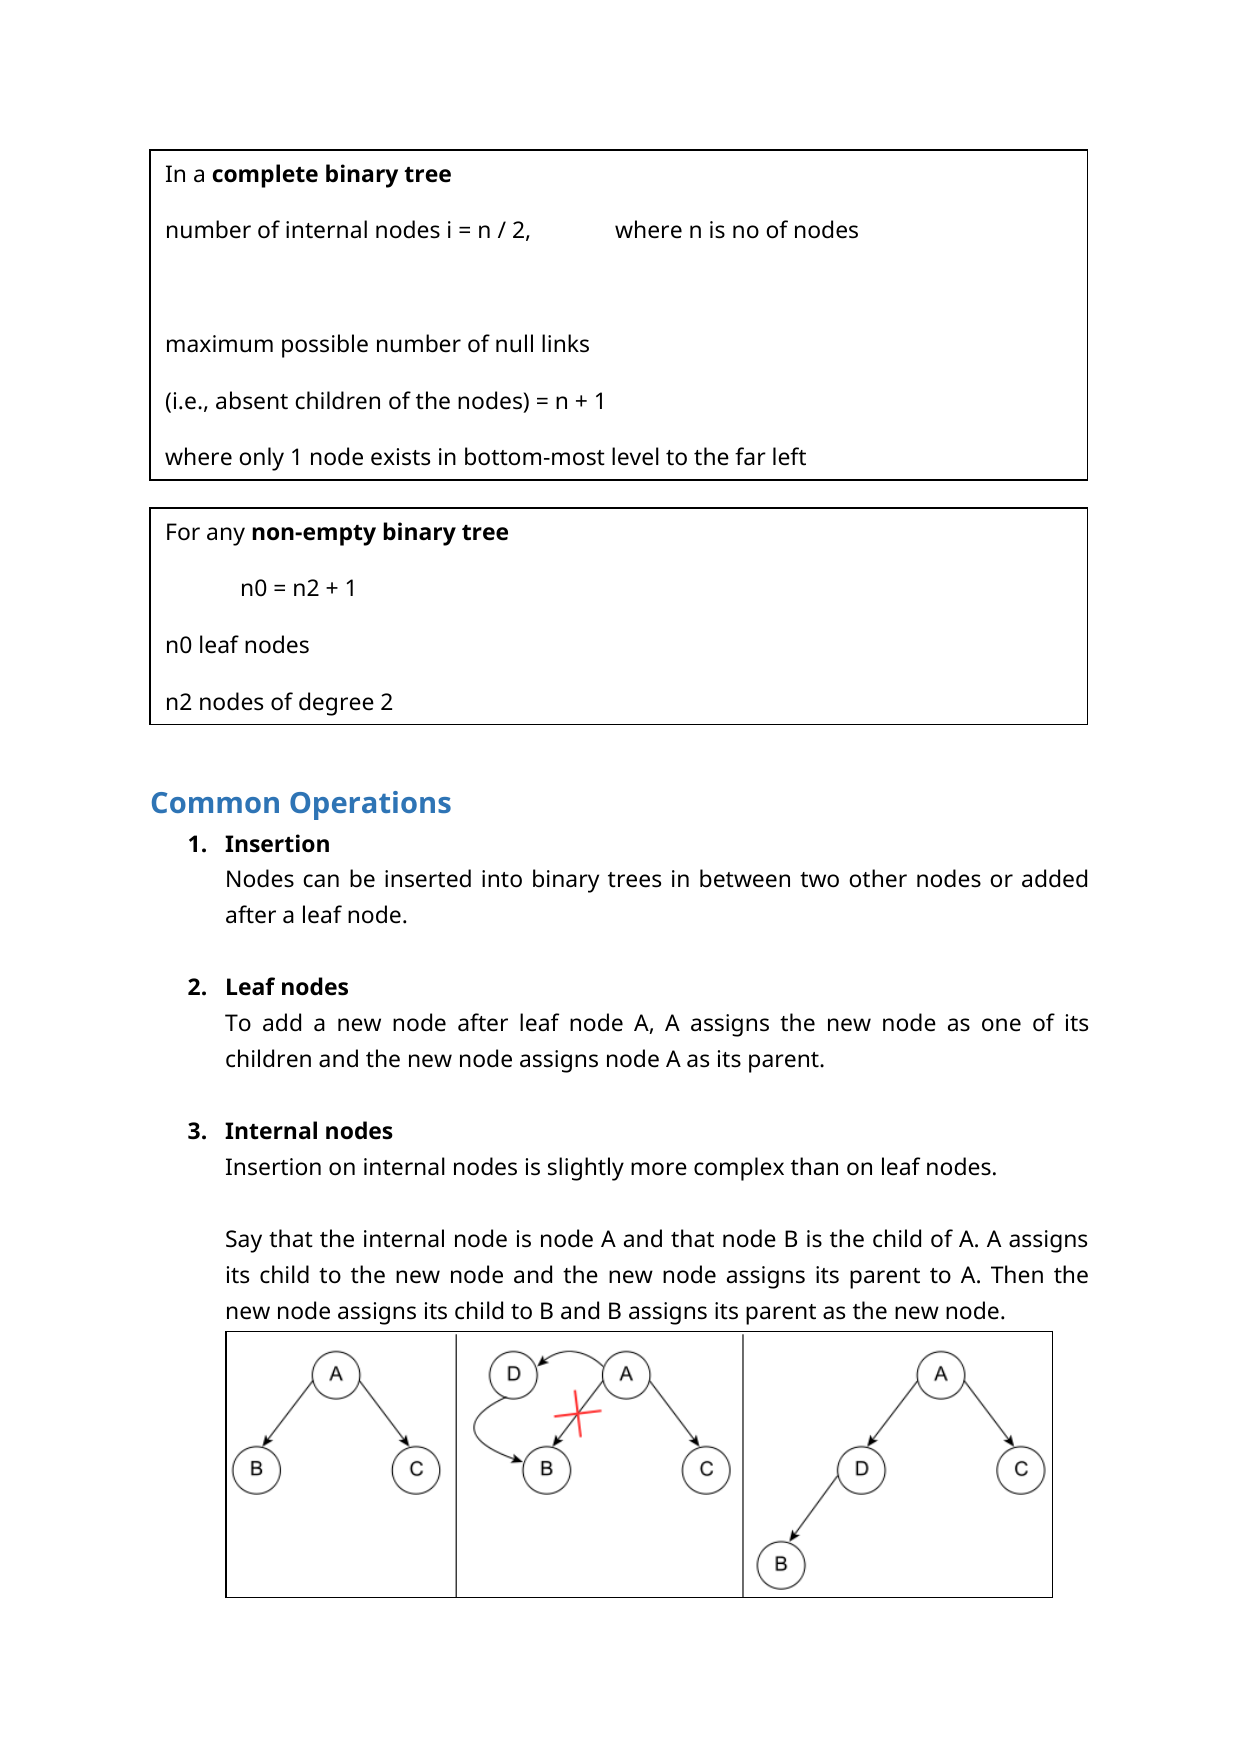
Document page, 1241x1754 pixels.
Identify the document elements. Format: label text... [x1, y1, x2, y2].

picture [227, 1332, 1052, 1597]
list Leaf nodes [187, 971, 1090, 1002]
subtitle Common Operations [150, 782, 1090, 822]
list Internal nodes [187, 1115, 1090, 1146]
list Say that the internal node is node A and that node B is the child of A. A assigns its child to the new node and the new node assigns its parent to A. Then the new node assigns its child to B and B assigns its parent as the new node. [225, 1223, 1090, 1326]
list To add a new node after leaf node A, A assigns the new node as one of its children and the new node assigns node A as its parent. [225, 1007, 1090, 1074]
list Insertion on internal nodes is slightly more complex than on leaf nodes. [225, 1151, 1090, 1182]
list Insertion [187, 827, 1090, 859]
list Nodes can be inserted into binary trees in between two other nodes or added after a leaf node. [225, 863, 1090, 931]
